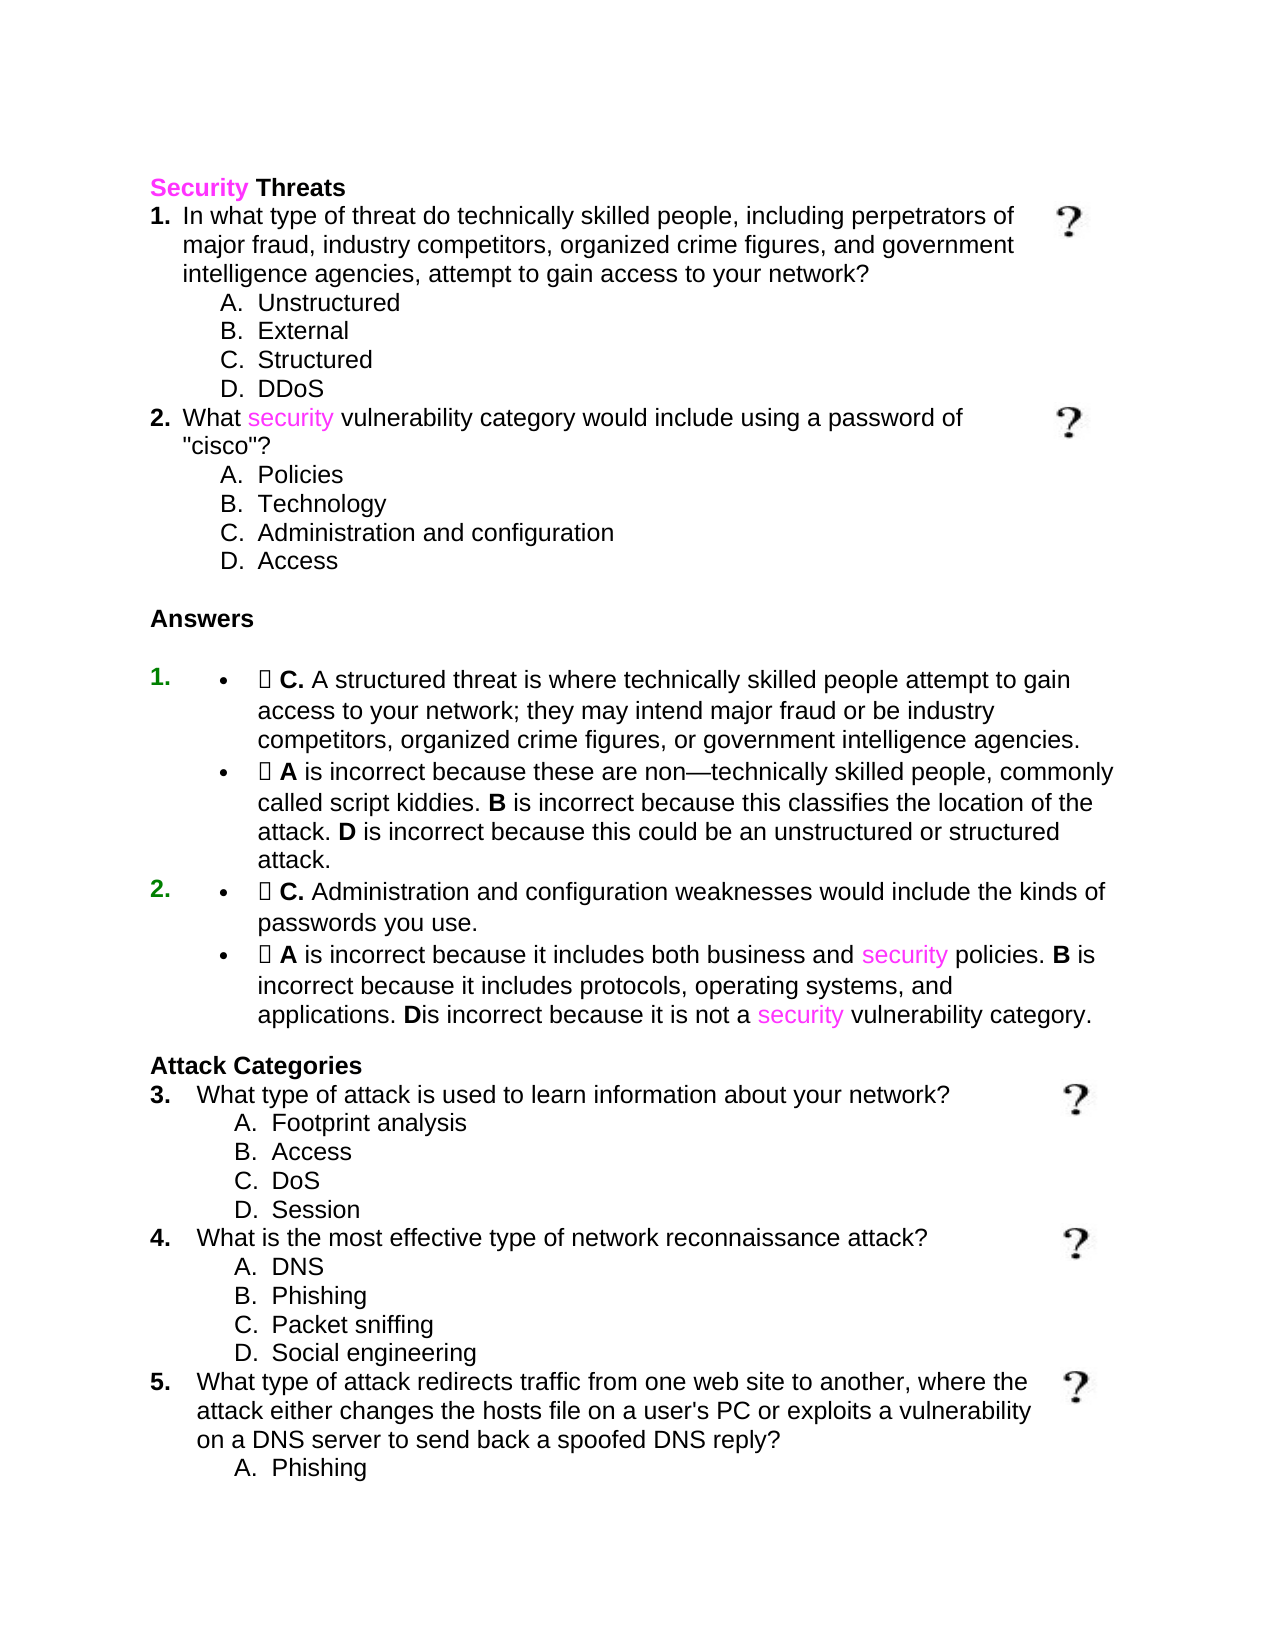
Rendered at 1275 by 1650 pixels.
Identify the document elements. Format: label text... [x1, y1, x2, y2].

text Answers [150, 604, 1125, 633]
text Attack Categories [150, 1051, 1125, 1079]
table_cell 2. [150, 403, 182, 575]
table_cell What security vulnerability category would include using a password of "cisco"? Policies Technology Administration and configuration Access [183, 403, 1053, 575]
text Security Threats [150, 172, 1125, 201]
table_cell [196, 1367, 1060, 1482]
table_header [1060, 1080, 1131, 1223]
table_header 1. [150, 662, 182, 874]
table_cell 4. [150, 1223, 196, 1367]
table_header [1053, 201, 1131, 402]
picture [1053, 201, 1091, 239]
table_header What type of attack is used to learn information about your network? Footprint analysis Access DoS Session [196, 1080, 1060, 1223]
picture [1053, 402, 1091, 440]
table_cell  C. Administration and configuration weaknesses would include the kinds of passwords you use.  A is incorrect because it includes both business and security policies. B is incorrect because it includes protocols, operating systems, and applications. Dis incorrect because it is not a security vulnerability category. [183, 874, 1131, 1028]
table_cell 5. [150, 1367, 196, 1482]
picture [1060, 1079, 1098, 1117]
table_cell [1060, 1367, 1131, 1482]
table_header  C. A structured threat is where technically skilled people attempt to gain access to your network; they may intend major fraud or be industry competitors, organized crime figures, or government intelligence agencies.  A is incorrect because these are non—technically skilled people, commonly called script kiddies. B is incorrect because this classifies the location of the attack. D is incorrect because this could be an unstructured or structured attack. [183, 662, 1131, 874]
picture [1060, 1367, 1098, 1405]
picture [1060, 1223, 1098, 1261]
table_cell What is the most effective type of network reconnaissance attack? DNS Phishing Packet sniffing Social engineering [196, 1223, 1060, 1367]
table_cell [1053, 403, 1131, 575]
table_cell 2. [150, 874, 182, 1028]
table_cell [1060, 1223, 1131, 1367]
table_header In what type of threat do technically skilled people, including perpetrators of major fraud, industry competitors, organized crime figures, and government intelligence agencies, attempt to gain access to your network? Unstructured External Structured DDoS [183, 201, 1053, 402]
table_header 3. [150, 1080, 196, 1223]
table_header 1. [150, 201, 182, 402]
